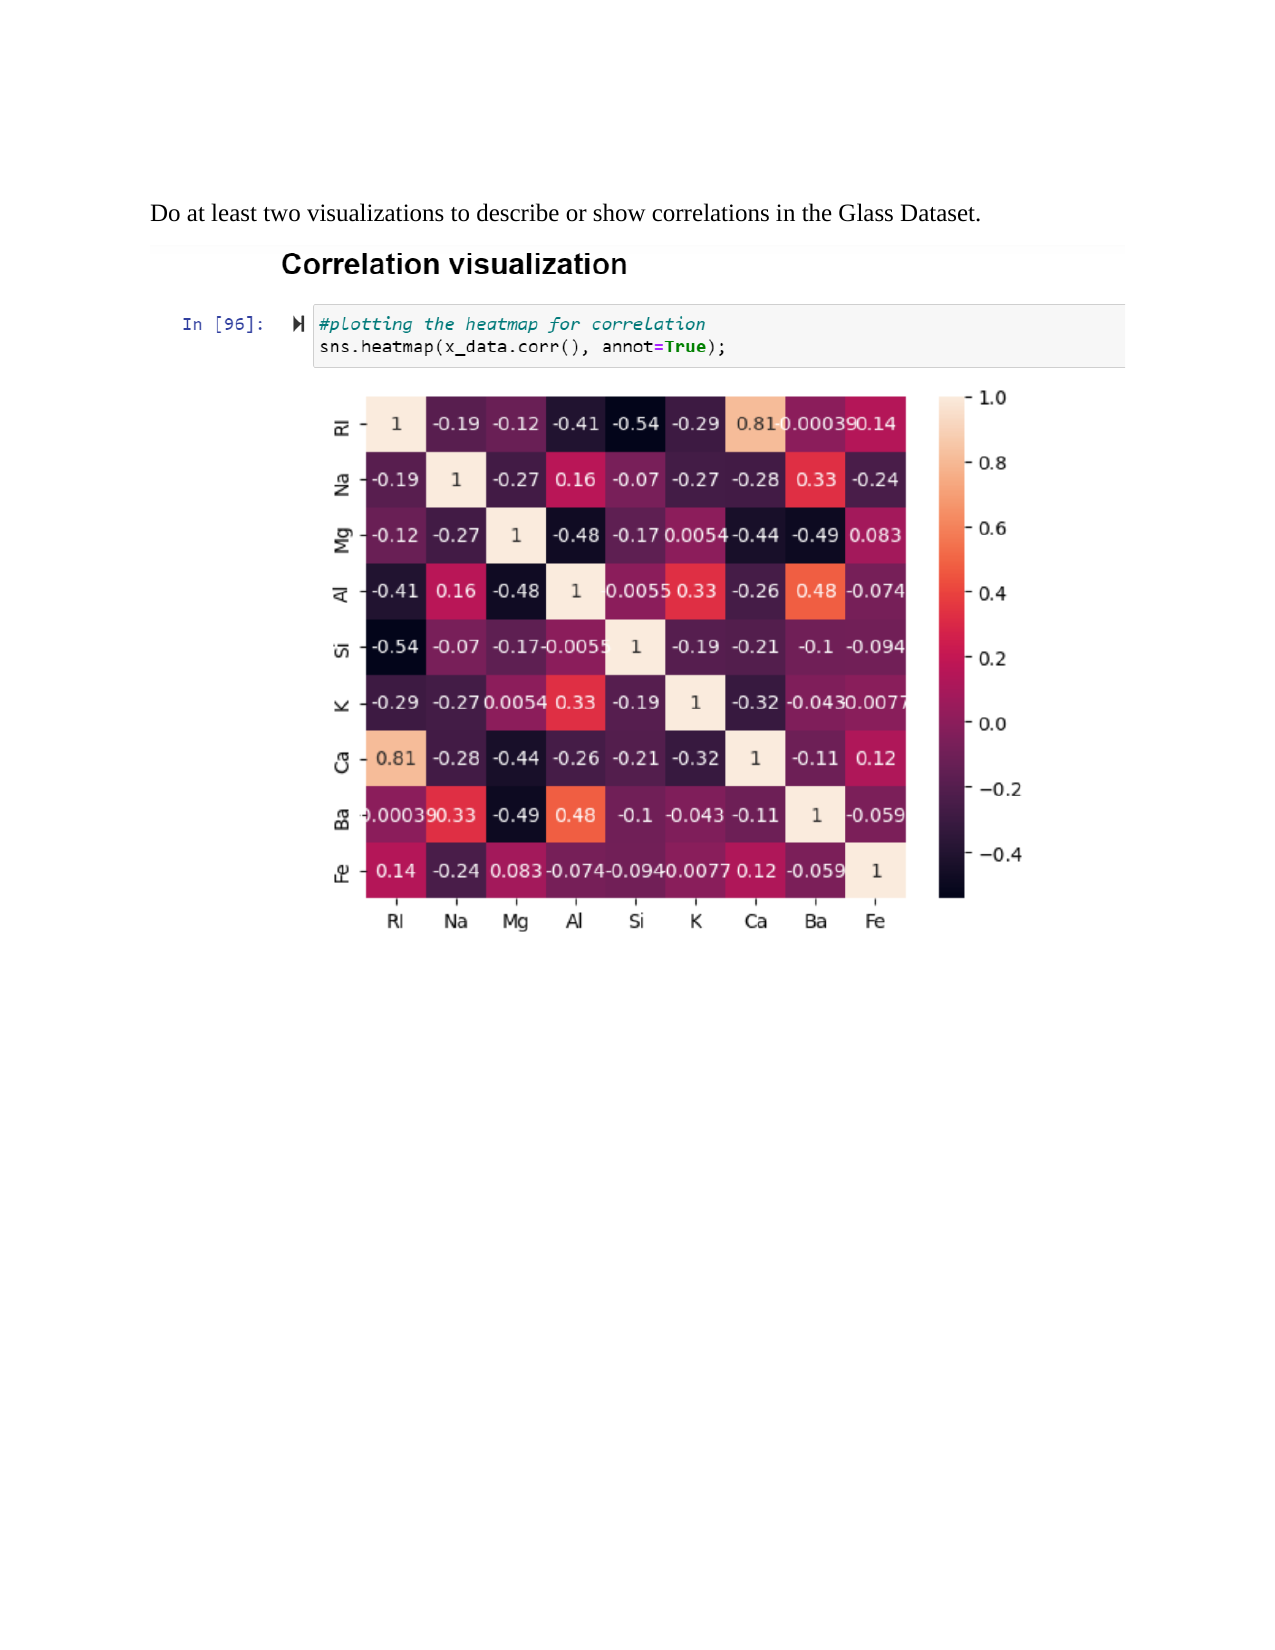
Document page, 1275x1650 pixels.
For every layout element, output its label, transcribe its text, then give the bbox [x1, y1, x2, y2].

picture [150, 245, 1125, 950]
text Do at least two visualizations to describe or show correlations in the Glass Dataset. [150, 198, 1125, 226]
